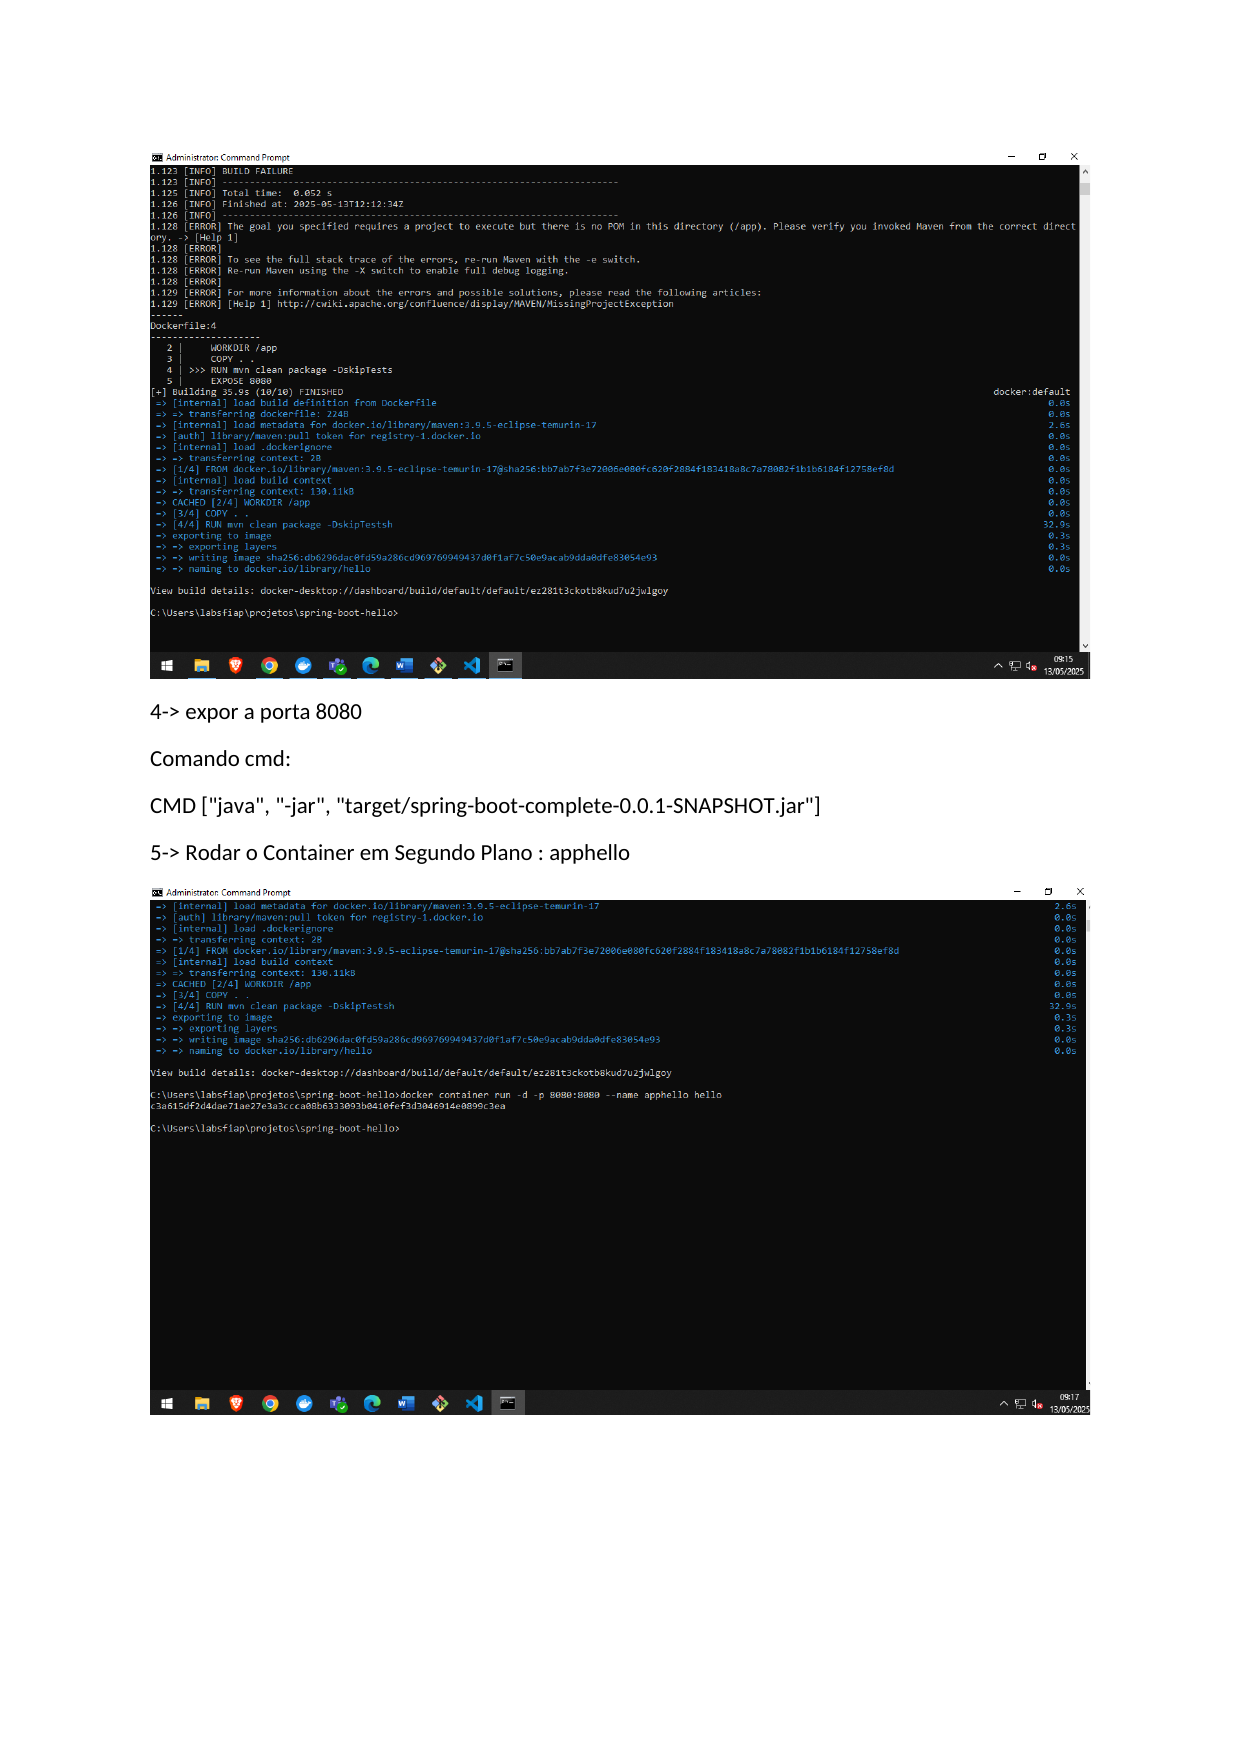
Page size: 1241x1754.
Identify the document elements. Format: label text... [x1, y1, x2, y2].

text CMD ["java", "-jar", "target/spring-boot-complete-0.0.1-SNAPSHOT.jar"] [150, 791, 1090, 819]
text 4-> expor a porta 8080 [150, 697, 1090, 726]
picture [150, 150, 1091, 679]
picture [150, 885, 1091, 1415]
text Comando cmd: [150, 744, 1090, 772]
text 5-> Rodar o Container em Segundo Plano : apphello [150, 838, 1090, 866]
